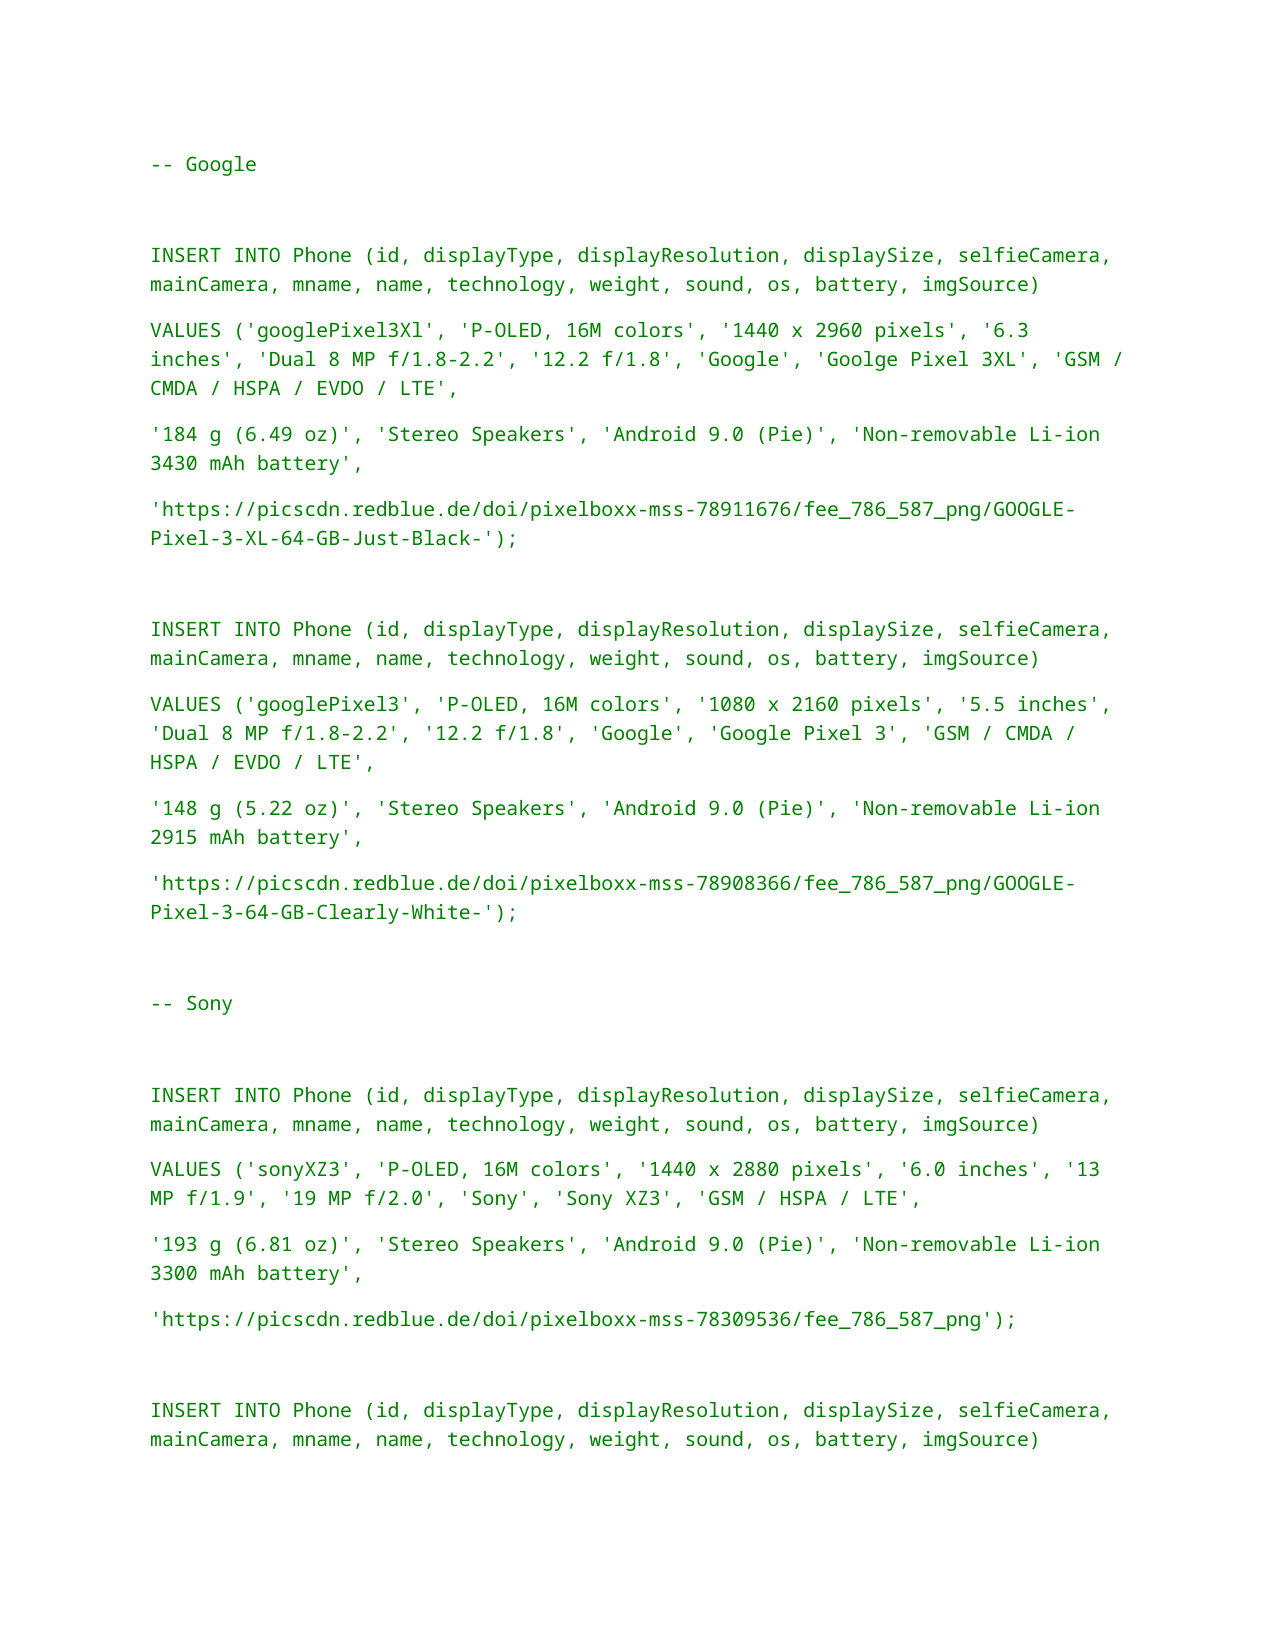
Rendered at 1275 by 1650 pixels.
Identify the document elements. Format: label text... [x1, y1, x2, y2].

text 'https://picscdn.redblue.de/doi/pixelboxx-mss-78309536/fee_786_587_png'); [150, 1305, 1125, 1332]
text -- Sony [150, 989, 1125, 1016]
text 'https://picscdn.redblue.de/doi/pixelboxx-mss-78911676/fee_786_587_png/GOOGLE-Pixel-3-XL-64-GB-Just-Black-'); [150, 495, 1125, 551]
text VALUES ('googlePixel3', 'P-OLED, 16M colors', '1080 x 2160 pixels', '5.5 inches', 'Dual 8 MP f/1.8-2.2', '12.2 f/1.8', 'Google', 'Google Pixel 3', 'GSM / CMDA / HSPA / EVDO / LTE', [150, 690, 1125, 775]
text '184 g (6.49 oz)', 'Stereo Speakers', 'Android 9.0 (Pie)', 'Non-removable Li-ion 3430 mAh battery', [150, 420, 1125, 476]
text '193 g (6.81 oz)', 'Stereo Speakers', 'Android 9.0 (Pie)', 'Non-removable Li-ion 3300 mAh battery', [150, 1230, 1125, 1286]
text VALUES ('googlePixel3Xl', 'P-OLED, 16M colors', '1440 x 2960 pixels', '6.3 inches', 'Dual 8 MP f/1.8-2.2', '12.2 f/1.8', 'Google', 'Goolge Pixel 3XL', 'GSM / CMDA / HSPA / EVDO / LTE', [150, 316, 1125, 401]
text '148 g (5.22 oz)', 'Stereo Speakers', 'Android 9.0 (Pie)', 'Non-removable Li-ion 2915 mAh battery', [150, 794, 1125, 850]
text VALUES ('sonyXZ3', 'P-OLED, 16M colors', '1440 x 2880 pixels', '6.0 inches', '13 MP f/1.9', '19 MP f/2.0', 'Sony', 'Sony XZ3', 'GSM / HSPA / LTE', [150, 1156, 1125, 1212]
text -- Google [150, 150, 1125, 177]
text 'https://picscdn.redblue.de/doi/pixelboxx-mss-78908366/fee_786_587_png/GOOGLE-Pixel-3-64-GB-Clearly-White-'); [150, 869, 1125, 925]
